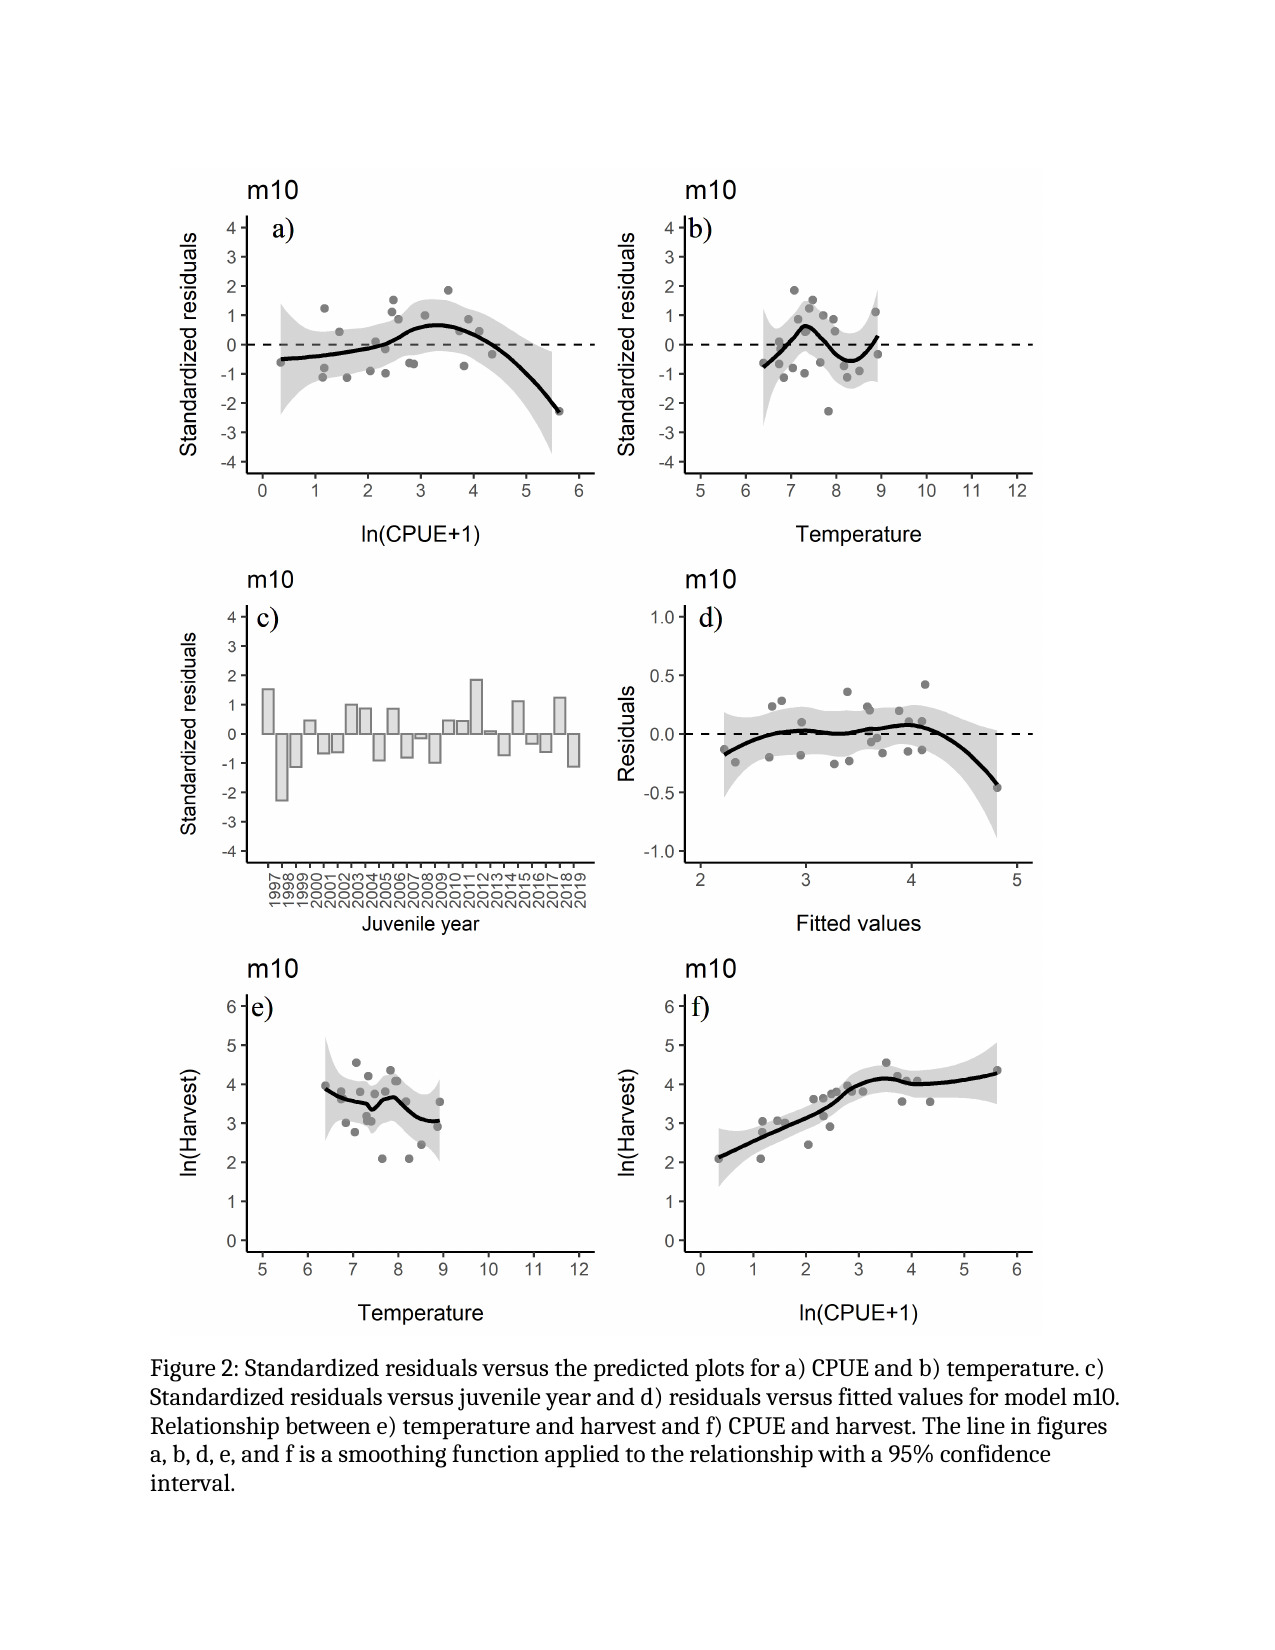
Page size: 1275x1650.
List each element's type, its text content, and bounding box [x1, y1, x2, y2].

picture [168, 168, 1044, 1336]
text Figure 2: Standardized residuals versus the predicted plots for a) CPUE and b) temperature. c) Standardized residuals versus juvenile year and d) residuals versus fitted values for model m10. Relationship between e) temperature and harvest and f) CPUE and harvest. The line in figures a, b, d, e, and f is a smoothing function applied to the relationship with a 95% confidence interval. [150, 1354, 1125, 1498]
